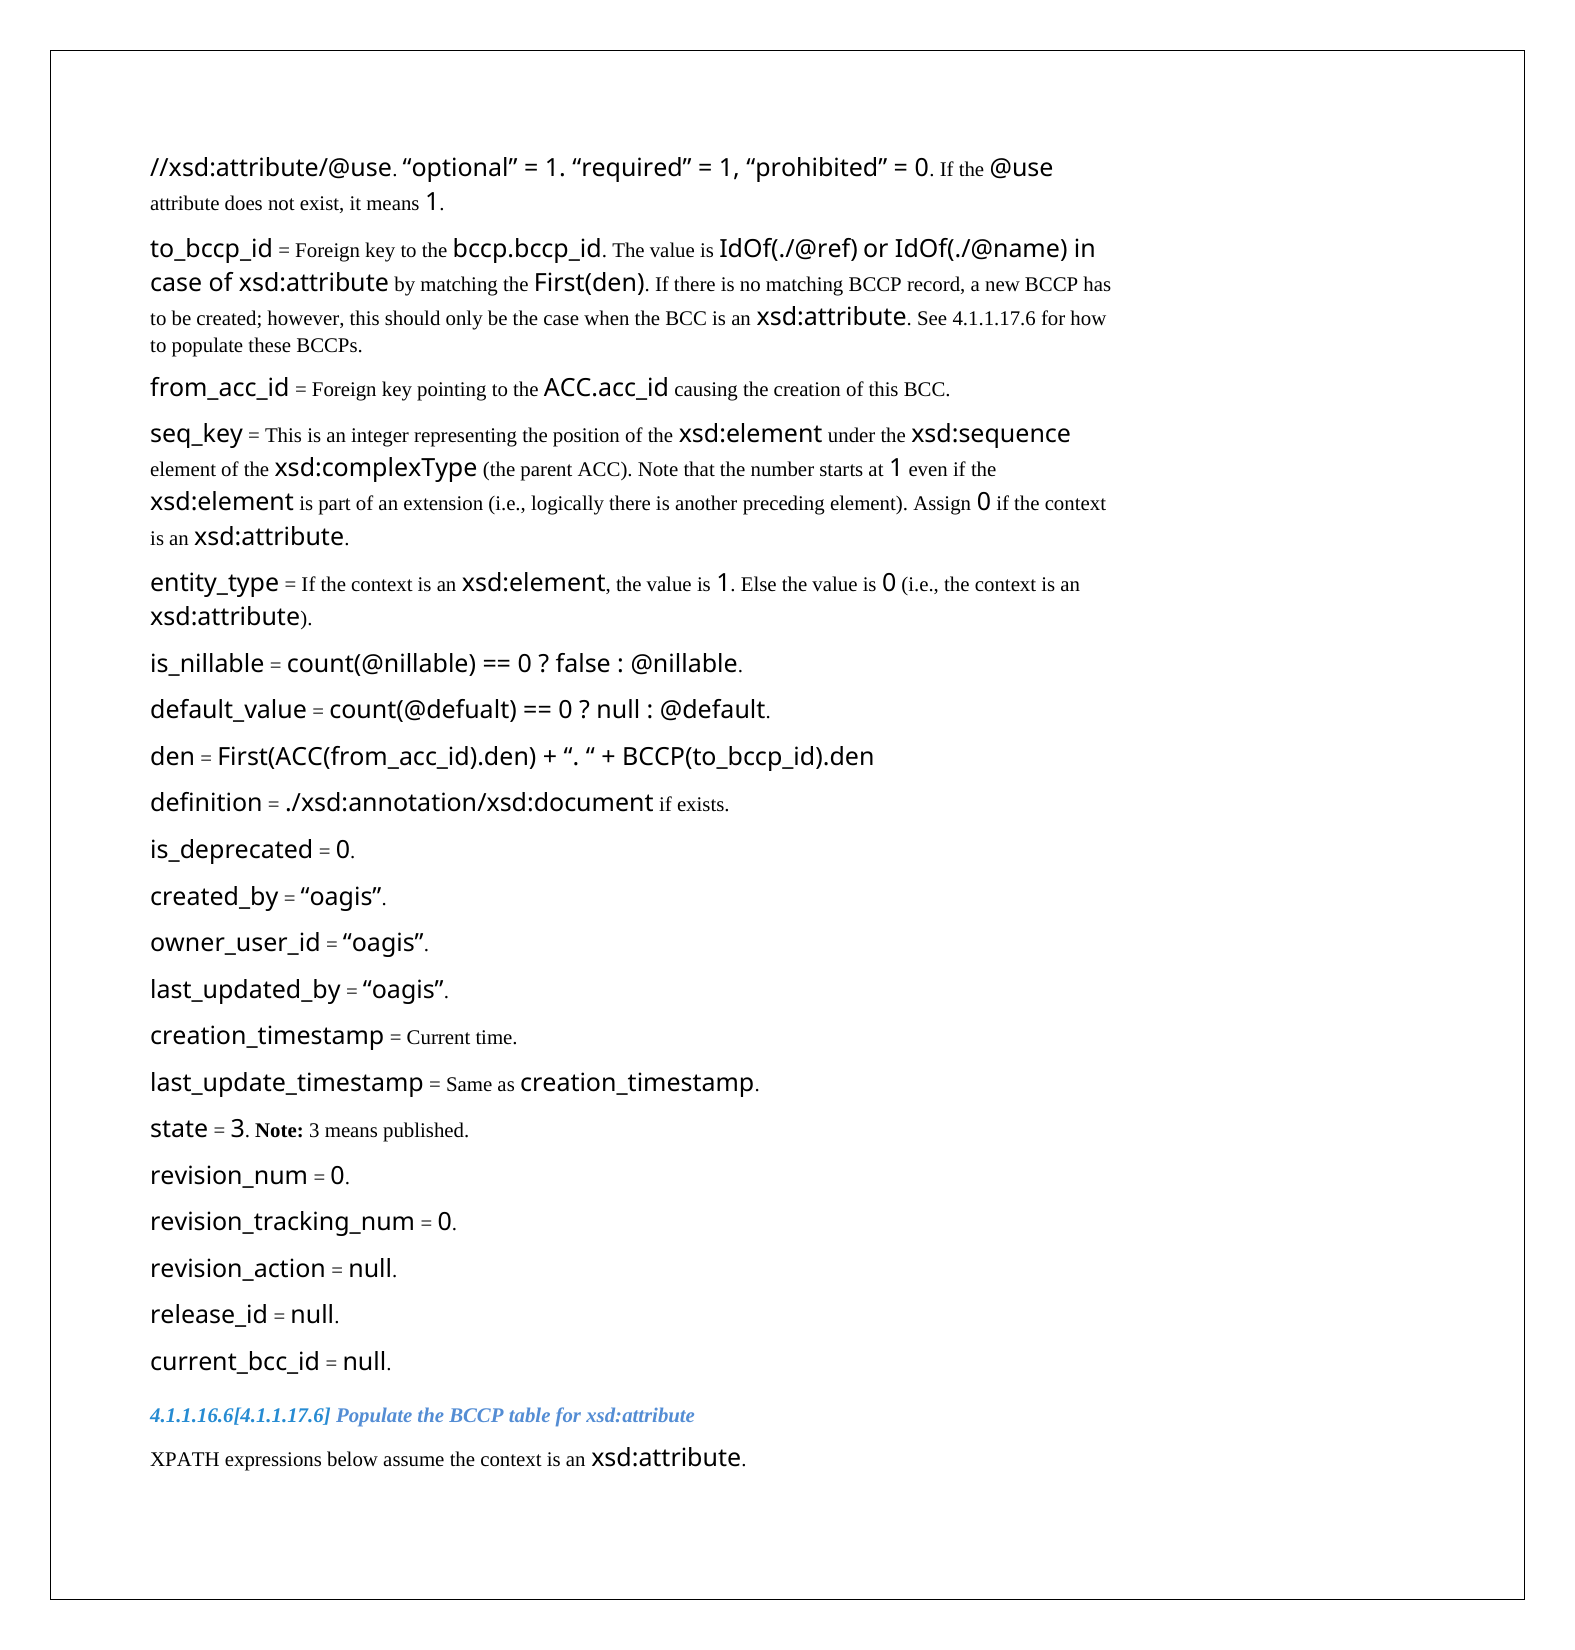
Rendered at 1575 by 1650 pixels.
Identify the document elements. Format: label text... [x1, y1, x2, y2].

text XPATH expressions below assume the context is an xsd:attribute. [150, 1439, 1125, 1473]
text default_value = count(@defualt) == 0 ? null : @default. [150, 692, 1125, 726]
text owner_user_id = “oagis”. [150, 925, 1125, 959]
text entity_type = If the context is an xsd:element, the value is 1. Else the value is 0 (i.e., the context is an xsd:attribute). [150, 565, 1125, 633]
text from_acc_id = Foreign key pointing to the ACC.acc_id causing the creation of this BCC. [150, 369, 1125, 403]
text den = First(ACC(from_acc_id).den) + “. “ + BCCP(to_bccp_id).den [150, 738, 1125, 772]
text revision_tracking_num = 0. [150, 1204, 1125, 1238]
text current_bcc_id = null. [150, 1344, 1125, 1378]
text last_update_timestamp = Same as creation_timestamp. [150, 1064, 1125, 1098]
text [150, 150, 1125, 218]
text state = 3. Note: 3 means published. [150, 1111, 1125, 1145]
text seq_key = This is an integer representing the position of the xsd:element under the xsd:sequence element of the xsd:complexType (the parent ACC). Note that the number starts at 1 even if the xsd:element is part of an extension (i.e., logically there is another preceding element). Assign 0 if the context is an xsd:attribute. [150, 416, 1125, 552]
text release_id = null. [150, 1297, 1125, 1331]
text created_by = “oagis”. [150, 878, 1125, 912]
text definition = ./xsd:annotation/xsd:document if exists. [150, 785, 1125, 819]
text revision_action = null. [150, 1251, 1125, 1285]
text creation_timestamp = Current time. [150, 1018, 1125, 1052]
text to_bccp_id = Foreign key to the bccp.bccp_id. The value is IdOf(./@ref) or IdOf(./@name) in case of xsd:attribute by matching the First(den). If there is no matching BCCP record, a new BCCP has to be created; however, this should only be the case when the BCC is an xsd:attribute. See 3.1.1.15.6 for how to populate these BCCPs. [150, 231, 1125, 357]
subtitle Populate the BCCP table for xsd:attribute [150, 1403, 975, 1427]
text is_deprecated = 0. [150, 832, 1125, 866]
text last_updated_by = “oagis”. [150, 971, 1125, 1005]
text is_nillable = count(@nillable) == 0 ? false : @nillable. [150, 645, 1125, 679]
text revision_num = 0. [150, 1157, 1125, 1192]
